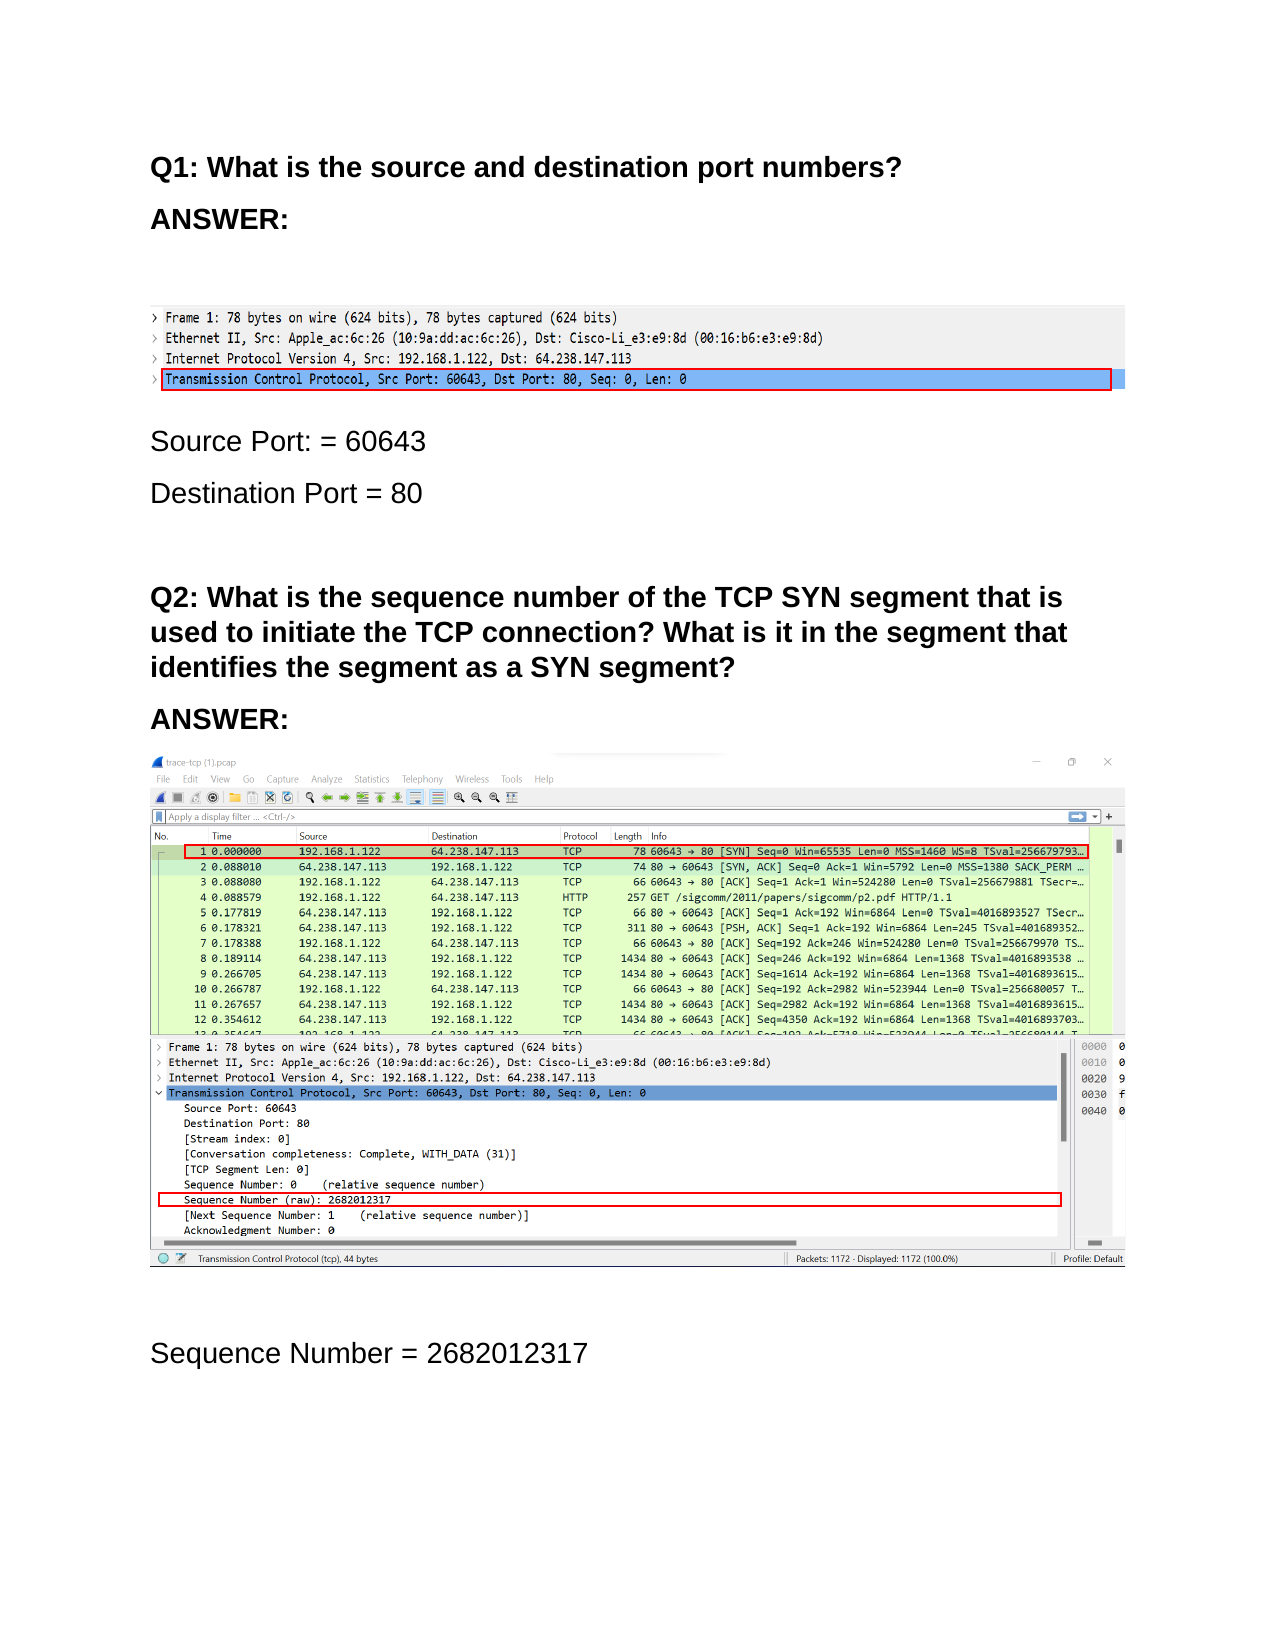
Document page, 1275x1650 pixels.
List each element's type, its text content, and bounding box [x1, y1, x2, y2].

text Q2: What is the sequence number of the TCP SYN segment that is used to initiate the TCP connection? What is it in the segment that identifies the segment as a SYN segment? [150, 580, 1125, 684]
picture [150, 753, 1125, 1267]
picture [150, 305, 1125, 406]
text Q1: What is the source and destination port numbers? [150, 150, 1125, 183]
text ANSWER: [150, 202, 1125, 235]
text Source Port: = 60643 [150, 424, 1125, 458]
text Destination Port = 80 [150, 476, 1125, 509]
text Sequence Number = 2682012317 [150, 1336, 1125, 1370]
text ANSWER: [150, 702, 1125, 736]
